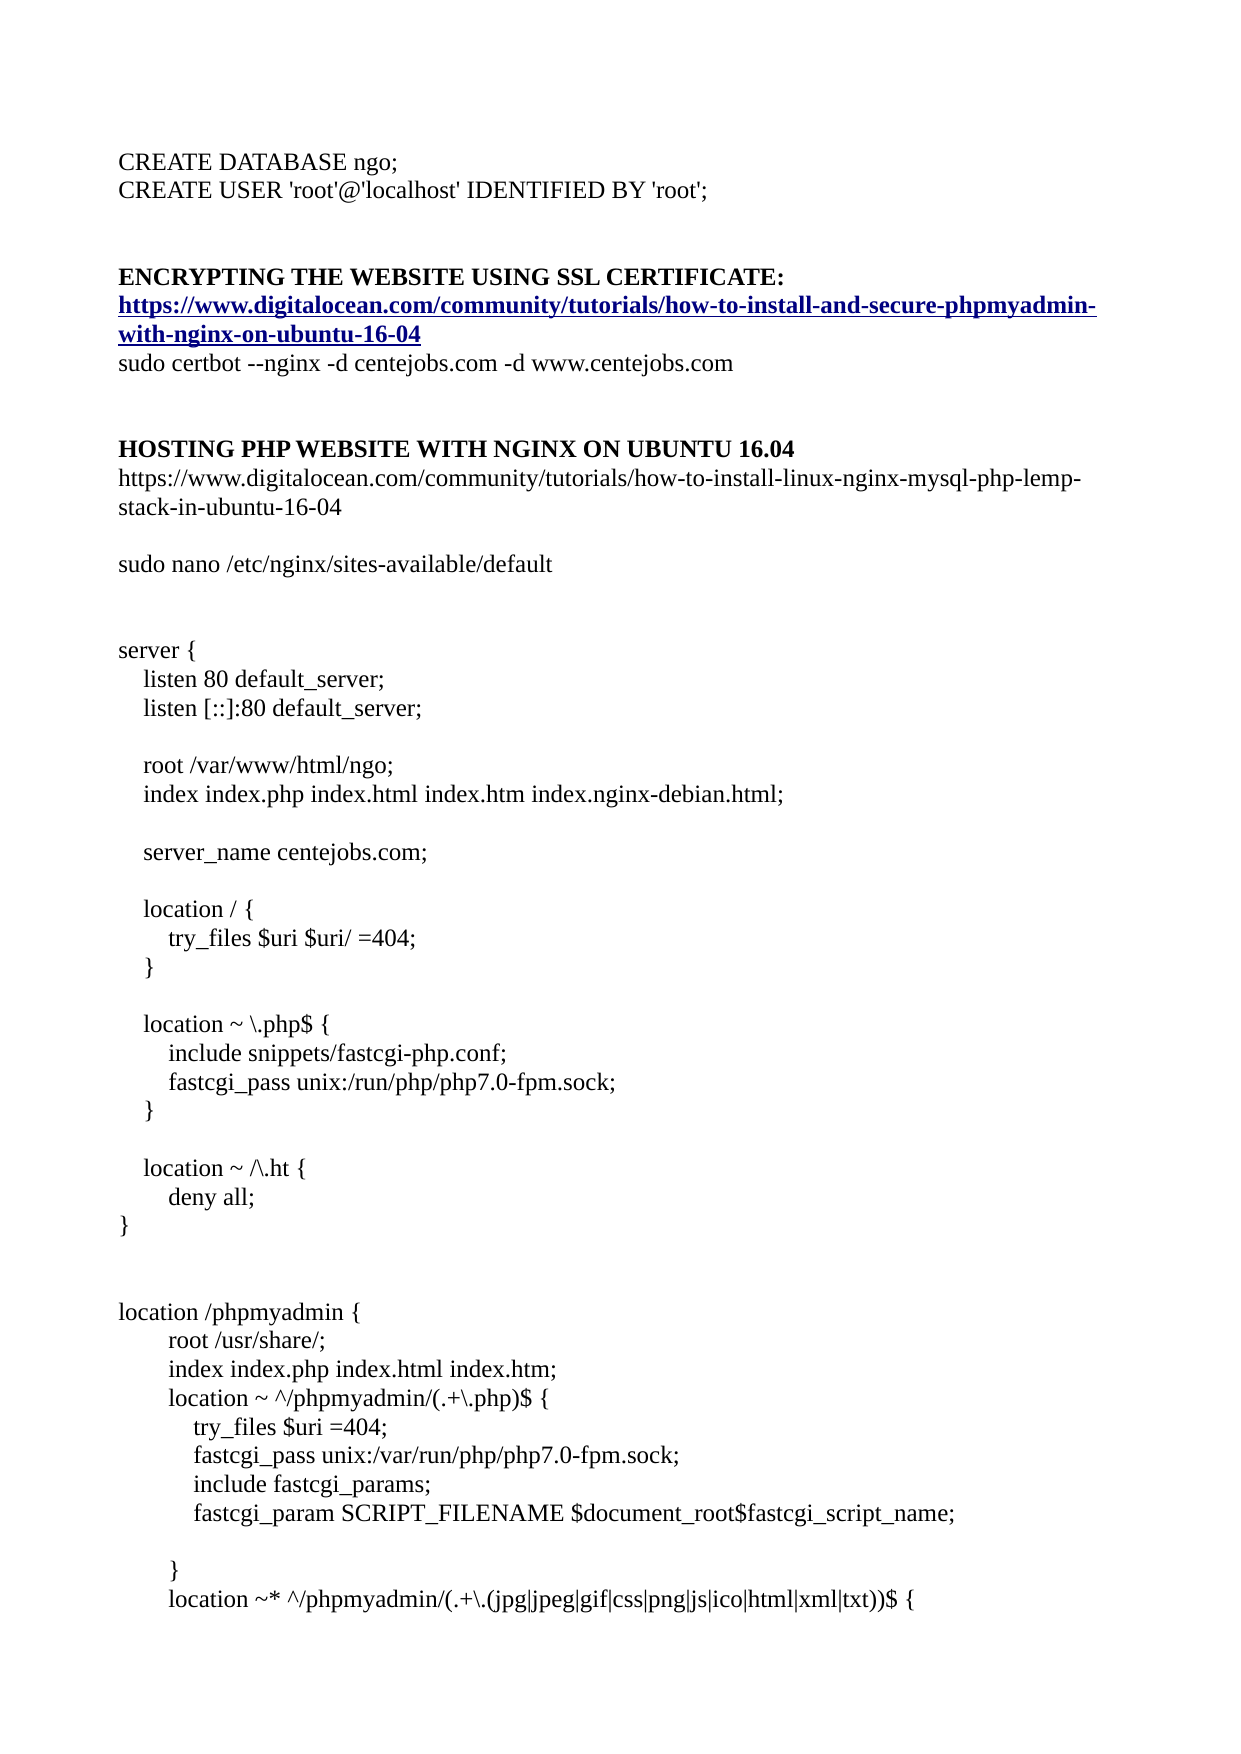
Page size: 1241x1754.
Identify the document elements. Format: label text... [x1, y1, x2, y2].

text fastcgi_pass unix:/var/run/php/php7.0-fpm.sock; [118, 1441, 1122, 1469]
text location ~ ^/phpmyadmin/(.+\.php)$ { [118, 1383, 1122, 1412]
text server_name centejobs.com; [118, 837, 1122, 866]
text location / { [118, 894, 1122, 923]
text location /phpmyadmin { [118, 1297, 1122, 1326]
text HOSTING PHP WEBSITE WITH NGINX ON UBUNTU 16.04 [118, 434, 1122, 463]
text fastcgi_param SCRIPT_FILENAME $document_root$fastcgi_script_name; [118, 1498, 1122, 1527]
text } [118, 1096, 1122, 1124]
text CREATE USER 'root'@'localhost' IDENTIFIED BY 'root'; [118, 176, 1122, 204]
text sudo nano /etc/nginx/sites-available/default [118, 549, 1122, 578]
text listen 80 default_server; [118, 664, 1122, 693]
text try_files $uri =404; [118, 1412, 1122, 1441]
text include snippets/fastcgi-php.conf; [118, 1038, 1122, 1067]
text CREATE DATABASE ngo; [118, 147, 1122, 176]
text location ~ \.php$ { [118, 1009, 1122, 1038]
text include fastcgi_params; [118, 1469, 1122, 1498]
text https://www.digitalocean.com/community/tutorials/how-to-install-linux-nginx-mysql-php-lemp-stack-in-ubuntu-16-04 [118, 463, 1122, 521]
text listen [::]:80 default_server; [118, 693, 1122, 722]
text location ~ /\.ht { [118, 1153, 1122, 1182]
text server { [118, 636, 1122, 664]
text } [118, 1556, 1122, 1584]
text } [118, 1211, 1122, 1239]
text index index.php index.html index.htm index.nginx-debian.html; [118, 779, 1122, 808]
text deny all; [118, 1182, 1122, 1211]
text fastcgi_pass unix:/run/php/php7.0-fpm.sock; [118, 1067, 1122, 1096]
text try_files $uri $uri/ =404; [118, 923, 1122, 952]
text index index.php index.html index.htm; [118, 1354, 1122, 1383]
text sudo certbot --nginx -d centejobs.com -d www.centejobs.com [118, 348, 1122, 377]
text location ~* ^/phpmyadmin/(.+\.(jpg|jpeg|gif|css|png|js|ico|html|xml|txt))$ { [118, 1584, 1122, 1613]
text } [118, 952, 1122, 981]
text root /usr/share/; [118, 1326, 1122, 1354]
text ENCRYPTING THE WEBSITE USING SSL CERTIFICATE: https://www.digitalocean.com/community/tutorials/how-to-install-and-secure-phpmyadmin-with-nginx-on-ubuntu-16-04 [118, 262, 1122, 348]
text root /var/www/html/ngo; [118, 751, 1122, 779]
